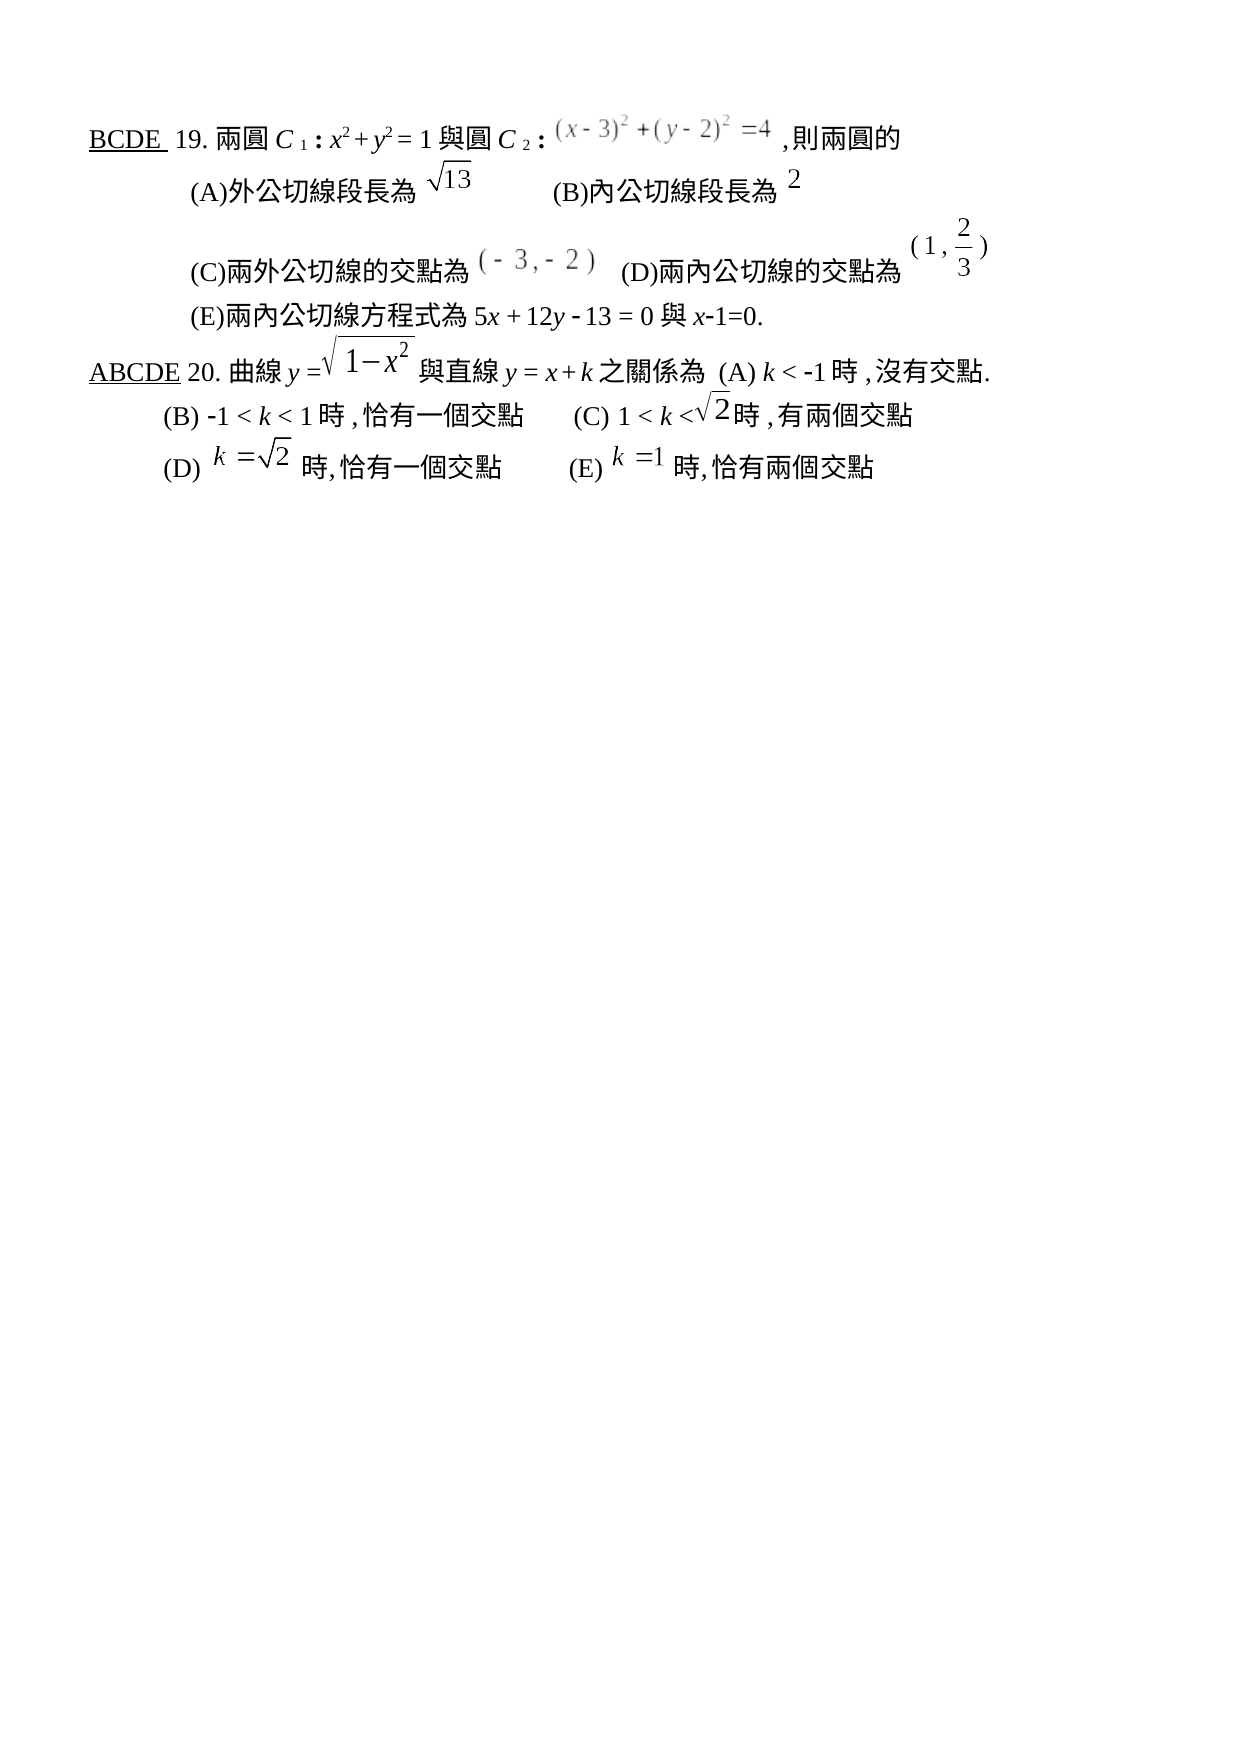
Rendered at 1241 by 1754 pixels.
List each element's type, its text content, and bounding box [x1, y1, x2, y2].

text ABCDE 20. 曲線y =與直線y = x + k之關係為 (A) k < 1時 , 沒有交點. (B) 1 < k < 1時 , 恰有一個交點 (C) 1 < k <時 , 有兩個交點 (D) 時, 恰有一個交點 (E) 時, 恰有兩個交點 [89, 333, 1152, 486]
text BCDE 19. 兩圓C 1 : x2 + y2 = 1與圓C 2 : , 則兩圓的 (A)外公切線段長為 (B)內公切線段長為 (C)兩外公切線的交點為 (D)兩內公切線的交點為 (E)兩內公切線方程式為5x + 12y 13 = 0 與x1=0. [89, 108, 1152, 333]
